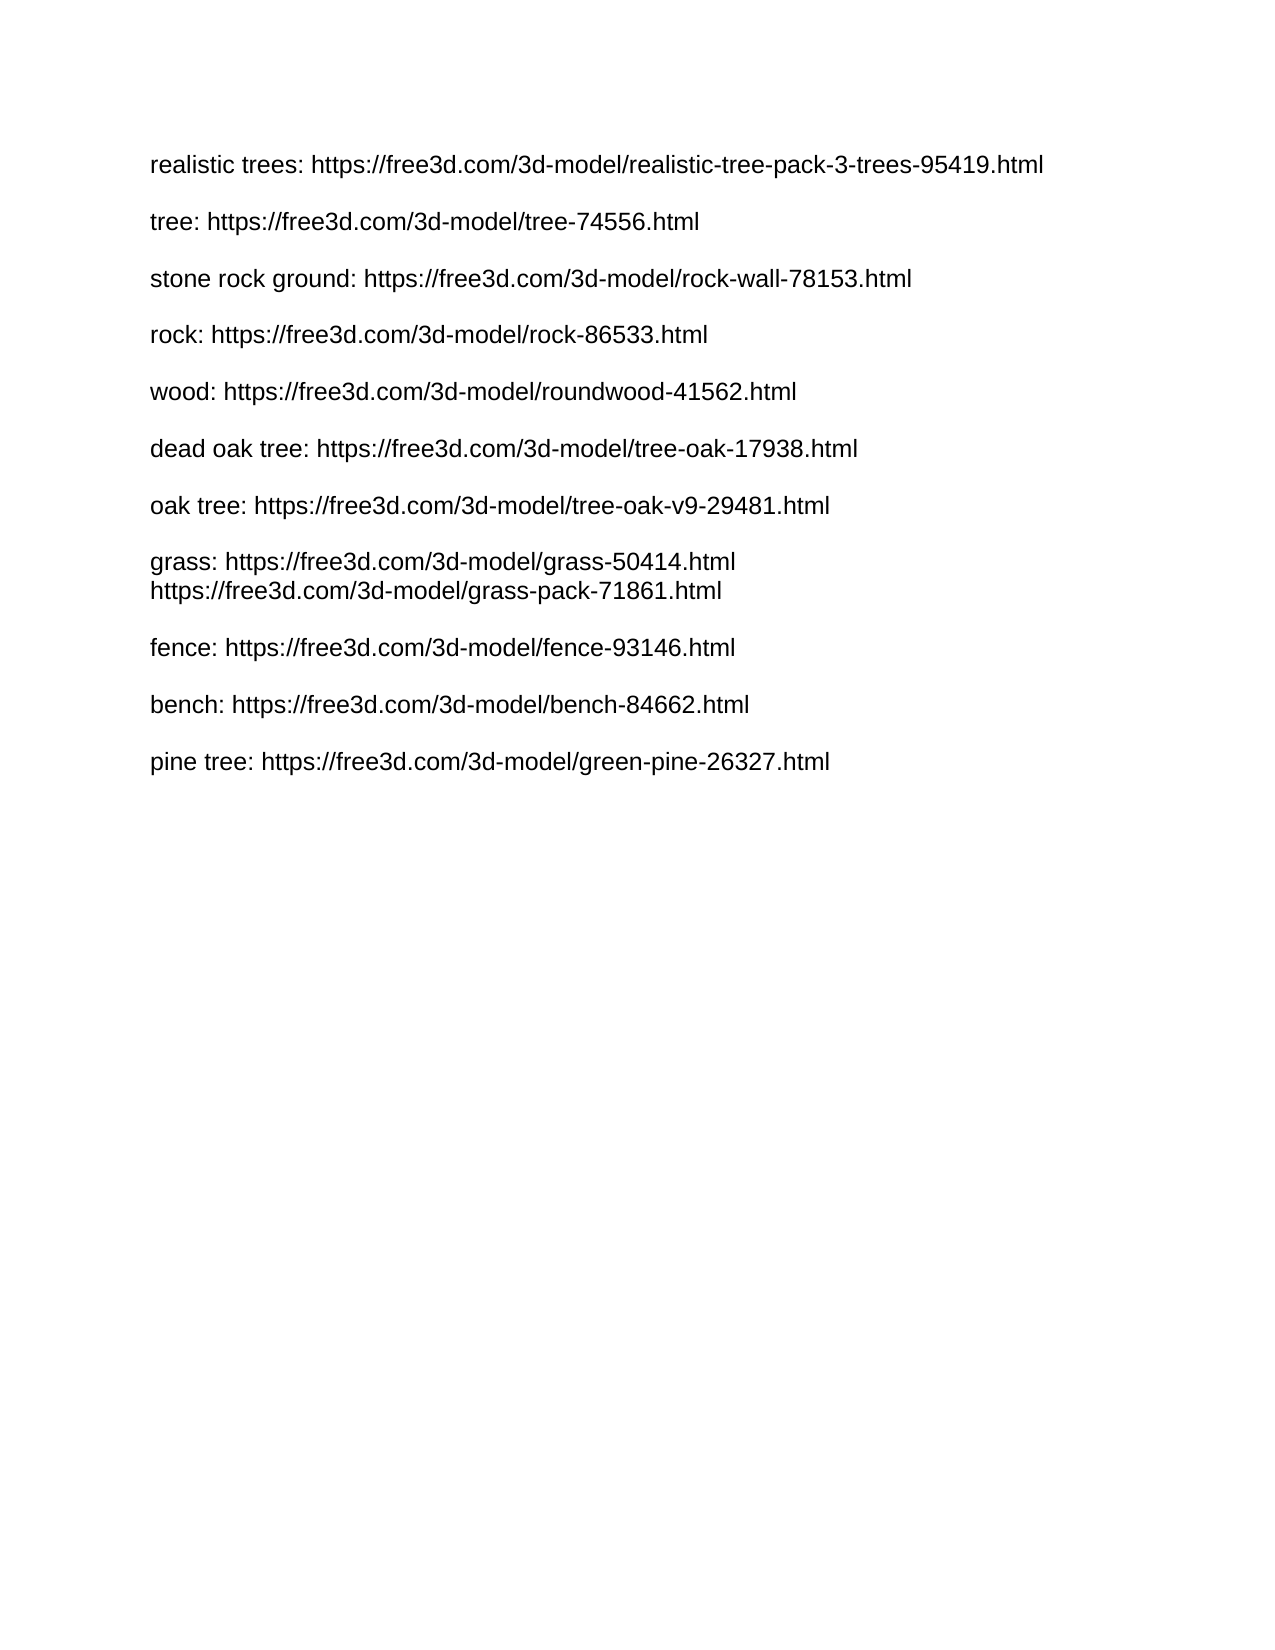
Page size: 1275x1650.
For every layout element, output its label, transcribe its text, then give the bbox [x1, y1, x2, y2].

text pine tree: https://free3d.com/3d-model/green-pine-26327.html [150, 754, 1125, 782]
text oak tree: https://free3d.com/3d-model/tree-oak-v9-29481.html [150, 495, 1125, 524]
text tree: https://free3d.com/3d-model/tree-74556.html [150, 207, 1125, 236]
text wood: https://free3d.com/3d-model/roundwood-41562.html [150, 380, 1125, 409]
text grass: https://free3d.com/3d-model/grass-50414.html [150, 552, 1125, 581]
text https://free3d.com/3d-model/grass-pack-71861.html [150, 581, 1125, 610]
text bench: https://free3d.com/3d-model/bench-84662.html [150, 696, 1125, 725]
text dead oak tree: https://free3d.com/3d-model/tree-oak-17938.html [150, 437, 1125, 466]
text fence: https://free3d.com/3d-model/fence-93146.html [150, 639, 1125, 667]
text realistic trees: https://free3d.com/3d-model/realistic-tree-pack-3-trees-95419.html [150, 150, 1125, 179]
text stone rock ground: https://free3d.com/3d-model/rock-wall-78153.html [150, 265, 1125, 294]
text rock: https://free3d.com/3d-model/rock-86533.html [150, 322, 1125, 351]
